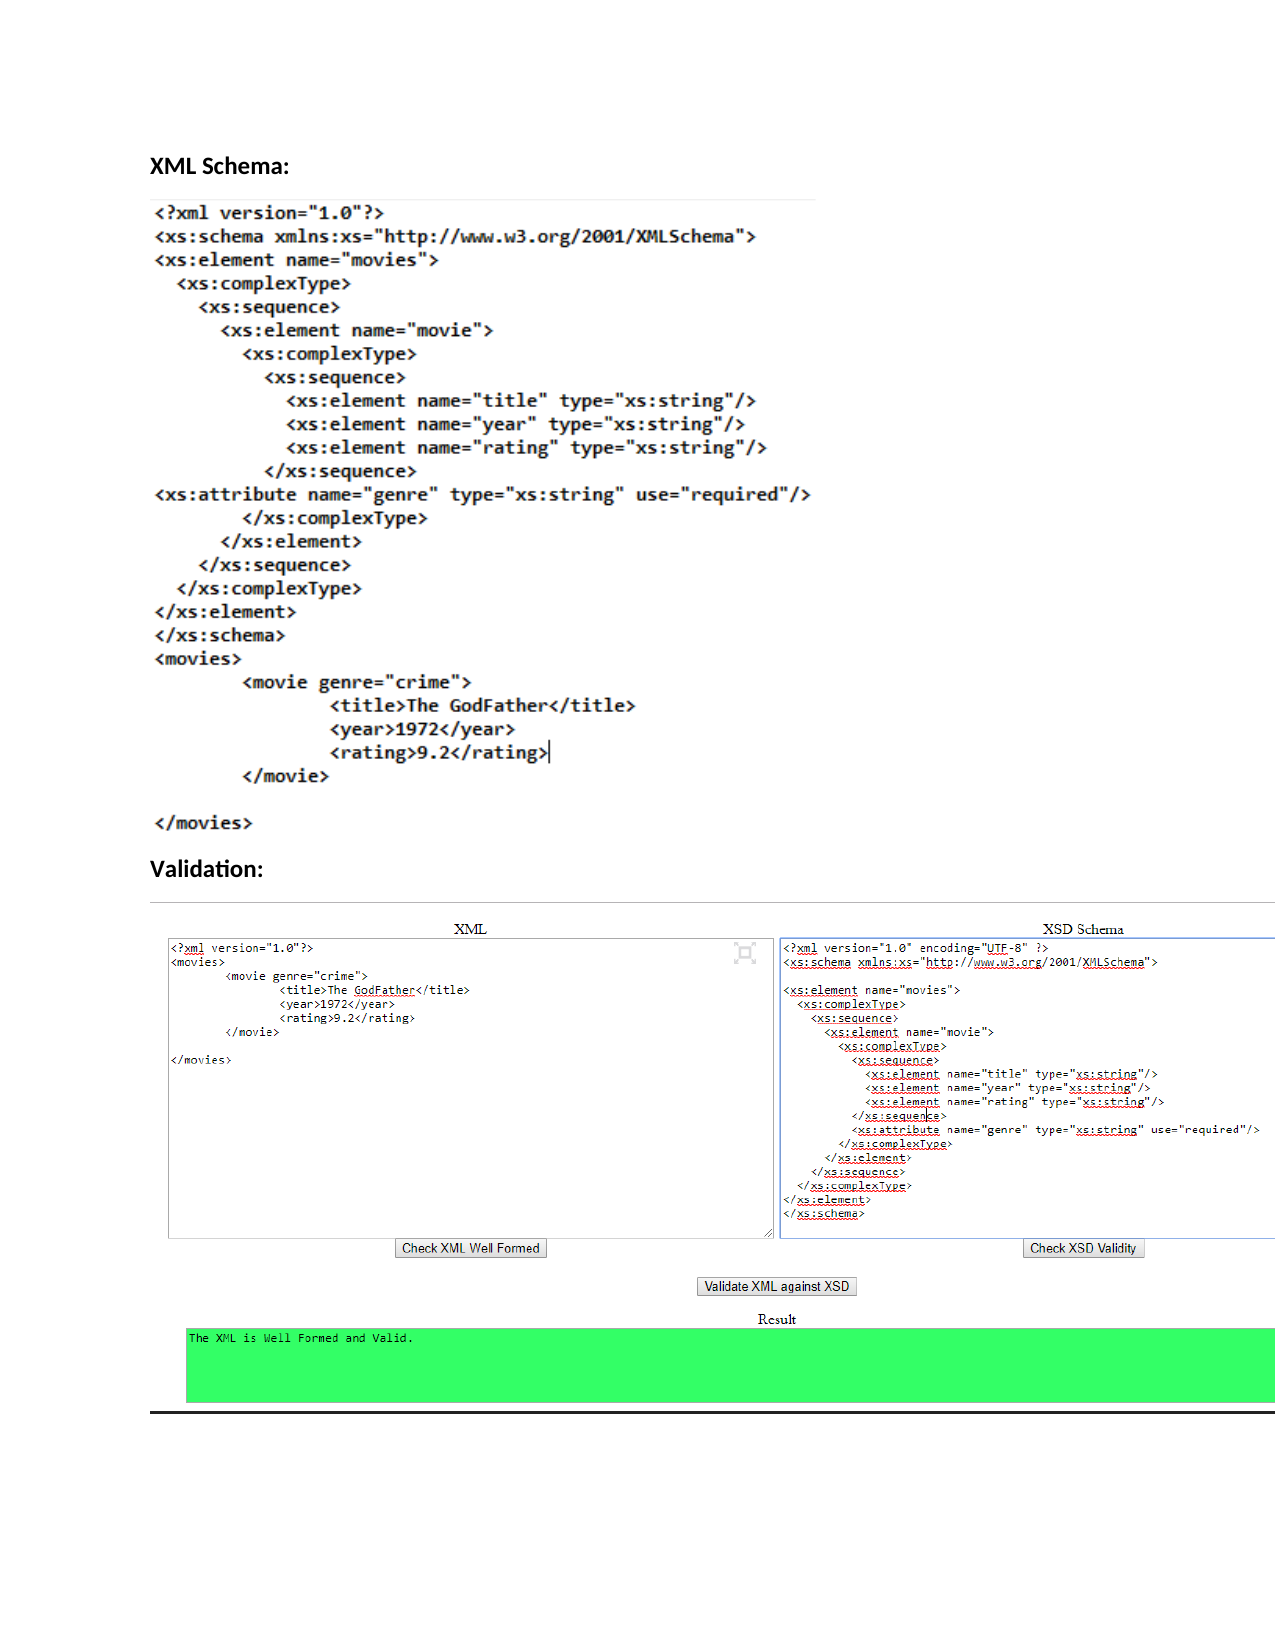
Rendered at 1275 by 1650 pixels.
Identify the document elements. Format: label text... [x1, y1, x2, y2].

text XML Schema: [150, 150, 1125, 181]
picture [150, 199, 816, 834]
text Validation: [150, 853, 1125, 883]
picture [150, 902, 1275, 1414]
